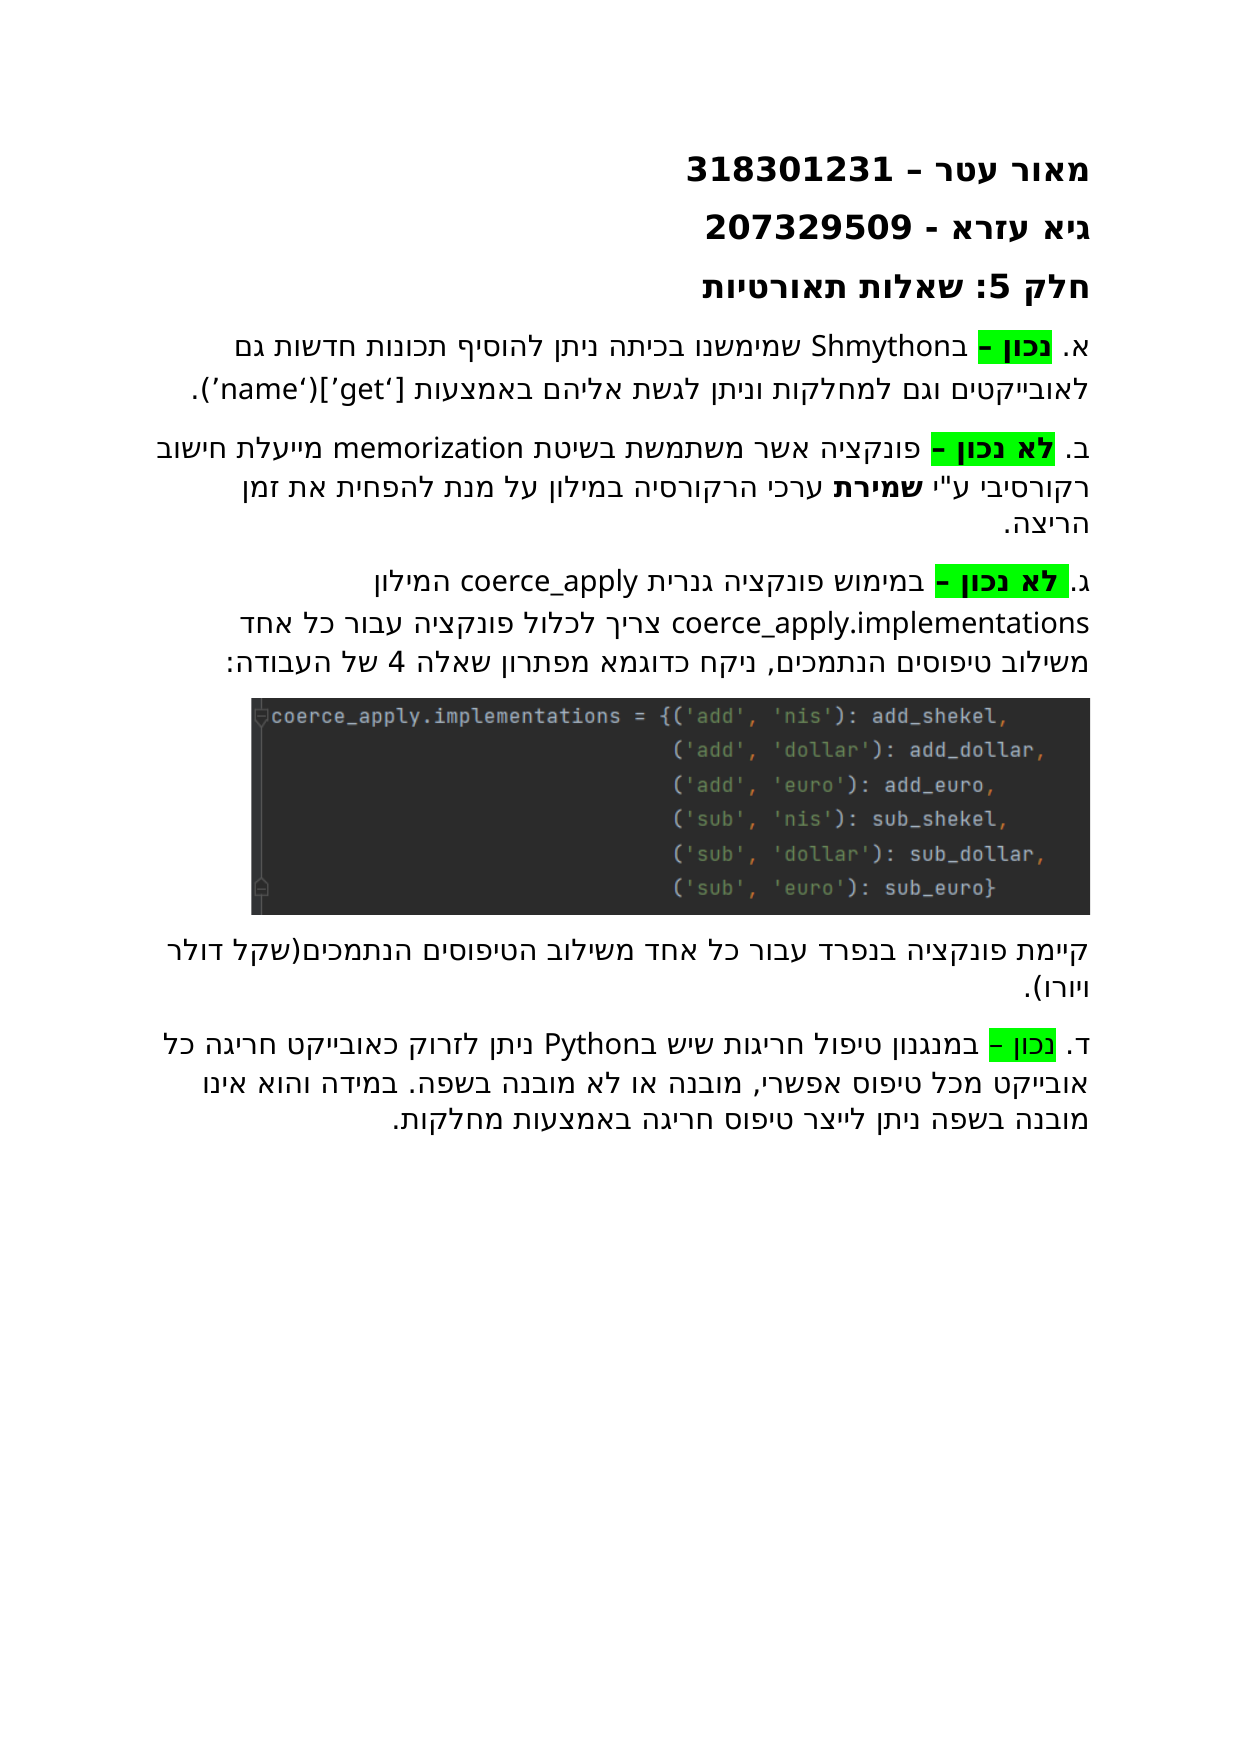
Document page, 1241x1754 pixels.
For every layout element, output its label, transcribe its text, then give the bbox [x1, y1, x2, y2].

text גיא עזרא - 207329509 [150, 208, 1090, 247]
text חלק 5: שאלות תאורטיות [150, 267, 1090, 306]
text א. נכון – בShmython שמימשנו בכיתה ניתן להוסיף תכונות חדשות גם לאובייקטים וגם למחלקות וניתן לגשת אליהם באמצעות [‘get’](‘name’). [150, 326, 1090, 408]
text ב. לא נכון – פונקציה אשר משתמשת בשיטת memorization מייעלת חישוב רקורסיבי ע"י שמירת ערכי הרקורסיה במילון על מנת להפחית את זמן הריצה. [150, 427, 1090, 541]
text קיימת פונקציה בנפרד עבור כל אחד משילוב הטיפוסים הנתמכים(שקל דולר ויורו). [150, 933, 1090, 1004]
text מאור עטר – 318301231 [150, 150, 1090, 189]
picture [251, 698, 1091, 915]
text ד. נכון – במנגנון טיפול חריגות שיש בPython ניתן לזרוק כאובייקט חריגה כל אובייקט מכל טיפוס אפשרי, מובנה או לא מובנה בשפה. במידה והוא אינו מובנה בשפה ניתן לייצר טיפוס חריגה באמצעות מחלקות. [150, 1023, 1090, 1137]
text ג. לא נכון – במימוש פונקציה גנרית coerce_apply המילון coerce_apply.implementations צריך לכלול פונקציה עבור כל אחד משילוב טיפוסים הנתמכים, ניקח כדוגמא מפתרון שאלה 4 של העבודה: [150, 560, 1090, 679]
